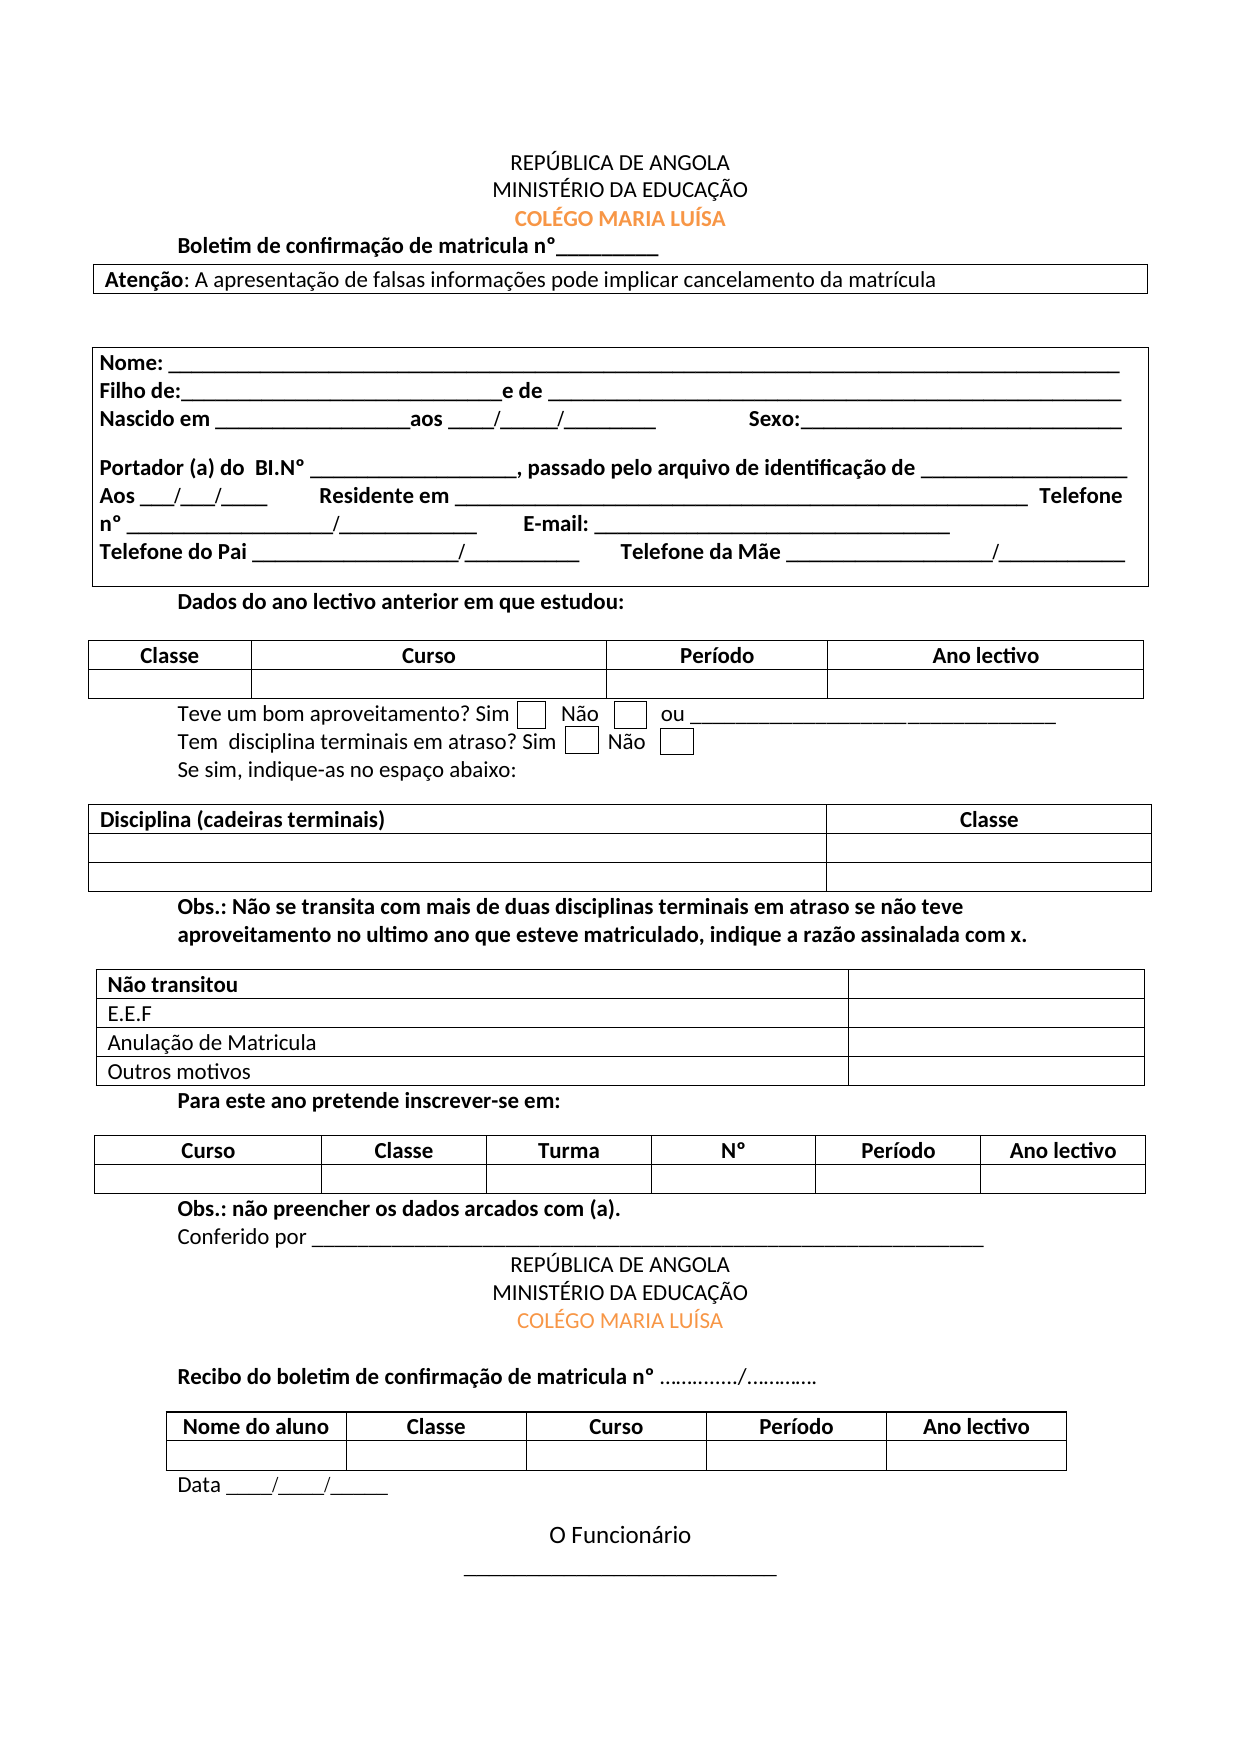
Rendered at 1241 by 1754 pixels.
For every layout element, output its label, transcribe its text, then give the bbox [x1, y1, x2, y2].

table_header Ano lectivo [887, 1413, 1066, 1440]
table_header Classe [827, 805, 1151, 833]
table_header [849, 970, 1144, 998]
text Dados do ano lectivo anterior em que estudou: [177, 587, 1063, 615]
text Data ____/____/_____ [177, 1471, 1063, 1498]
table_cell E.E.F [97, 999, 848, 1027]
table_cell [89, 863, 826, 891]
table_header Nº [652, 1136, 815, 1164]
table_header Ano lectivo [828, 641, 1143, 669]
text COLÉGO MARIA LUÍSA [177, 204, 1063, 232]
table_cell [849, 999, 1144, 1027]
table_header Período [816, 1136, 980, 1164]
table_header Nome: ___________________________________________________________________________________ Filho de:____________________________e de __________________________________________________ Nascido em _________________aos ____/_____/________ Sexo:____________________________ Portador (a) do BI.Nº __________________, passado pelo arquivo de identificação de __________________ Aos ___/___/____ Residente em __________________________________________________ Telefone nº __________________/____________ E-mail: _______________________________ Telefone do Pai __________________/__________ Telefone da Mãe __________________/___________ [93, 348, 1148, 586]
text Obs.: Não se transita com mais de duas disciplinas terminais em atraso se não teve aproveitamento no ultimo ano que esteve matriculado, indique a razão assinalada com x. [177, 892, 1063, 948]
table_cell [827, 863, 1151, 891]
text O Funcionário [177, 1519, 1063, 1550]
table_header Turma [487, 1136, 651, 1164]
table_header Não transitou [97, 970, 848, 998]
table_cell [89, 834, 826, 862]
table_header Classe [89, 641, 251, 669]
table_cell [167, 1441, 346, 1469]
table_cell [322, 1165, 486, 1193]
table_header Classe [322, 1136, 486, 1164]
table_cell [252, 670, 606, 698]
table_header Período [607, 641, 827, 669]
table_header Classe [347, 1413, 526, 1440]
table_cell [827, 834, 1151, 862]
table_cell Anulação de Matricula [97, 1028, 848, 1056]
table_cell [707, 1441, 886, 1469]
table_cell [347, 1441, 526, 1469]
table_cell [527, 1441, 706, 1469]
text Boletim de confirmação de matricula nº_________ [177, 232, 1063, 260]
table_header Nome do aluno [167, 1413, 346, 1440]
table_cell [981, 1165, 1145, 1193]
table_cell Outros motivos [97, 1057, 848, 1085]
table_cell [95, 1165, 321, 1193]
table_cell [849, 1057, 1144, 1085]
table_cell [828, 670, 1143, 698]
text MINISTÉRIO DA EDUCAÇÃO [177, 1278, 1063, 1306]
table_cell [849, 1028, 1144, 1056]
table_header Atenção: A apresentação de falsas informações pode implicar cancelamento da matrícula [94, 265, 1147, 293]
text Obs.: não preencher os dados arcados com (a). Conferido por ___________________________________________________________ [177, 1194, 1063, 1250]
text Teve um bom aproveitamento? Sim Não ou ________________________________ Tem disciplina terminais em atraso? Sim Não Se sim, indique-as no espaço abaixo: [177, 699, 1063, 783]
table_header Disciplina (cadeiras terminais) [89, 805, 826, 833]
text REPÚBLICA DE ANGOLA [177, 1250, 1063, 1278]
table_cell [816, 1165, 980, 1193]
table_cell [607, 670, 827, 698]
table_cell [652, 1165, 815, 1193]
text REPÚBLICA DE ANGOLA [177, 148, 1063, 176]
table_header Curso [252, 641, 606, 669]
table_header Período [707, 1413, 886, 1440]
table_header Curso [95, 1136, 321, 1164]
text Recibo do boletim de confirmação de matricula nº ……......../...………. [177, 1362, 1063, 1391]
text Para este ano pretende inscrever-se em: [177, 1086, 1063, 1114]
table_cell [89, 670, 251, 698]
text COLÉGO MARIA LUÍSA [177, 1306, 1063, 1334]
text _________________________ [177, 1550, 1063, 1579]
table_cell [887, 1441, 1066, 1469]
table_header Ano lectivo [981, 1136, 1145, 1164]
text MINISTÉRIO DA EDUCAÇÃO [177, 176, 1063, 204]
table_cell [487, 1165, 651, 1193]
table_header Curso [527, 1413, 706, 1440]
